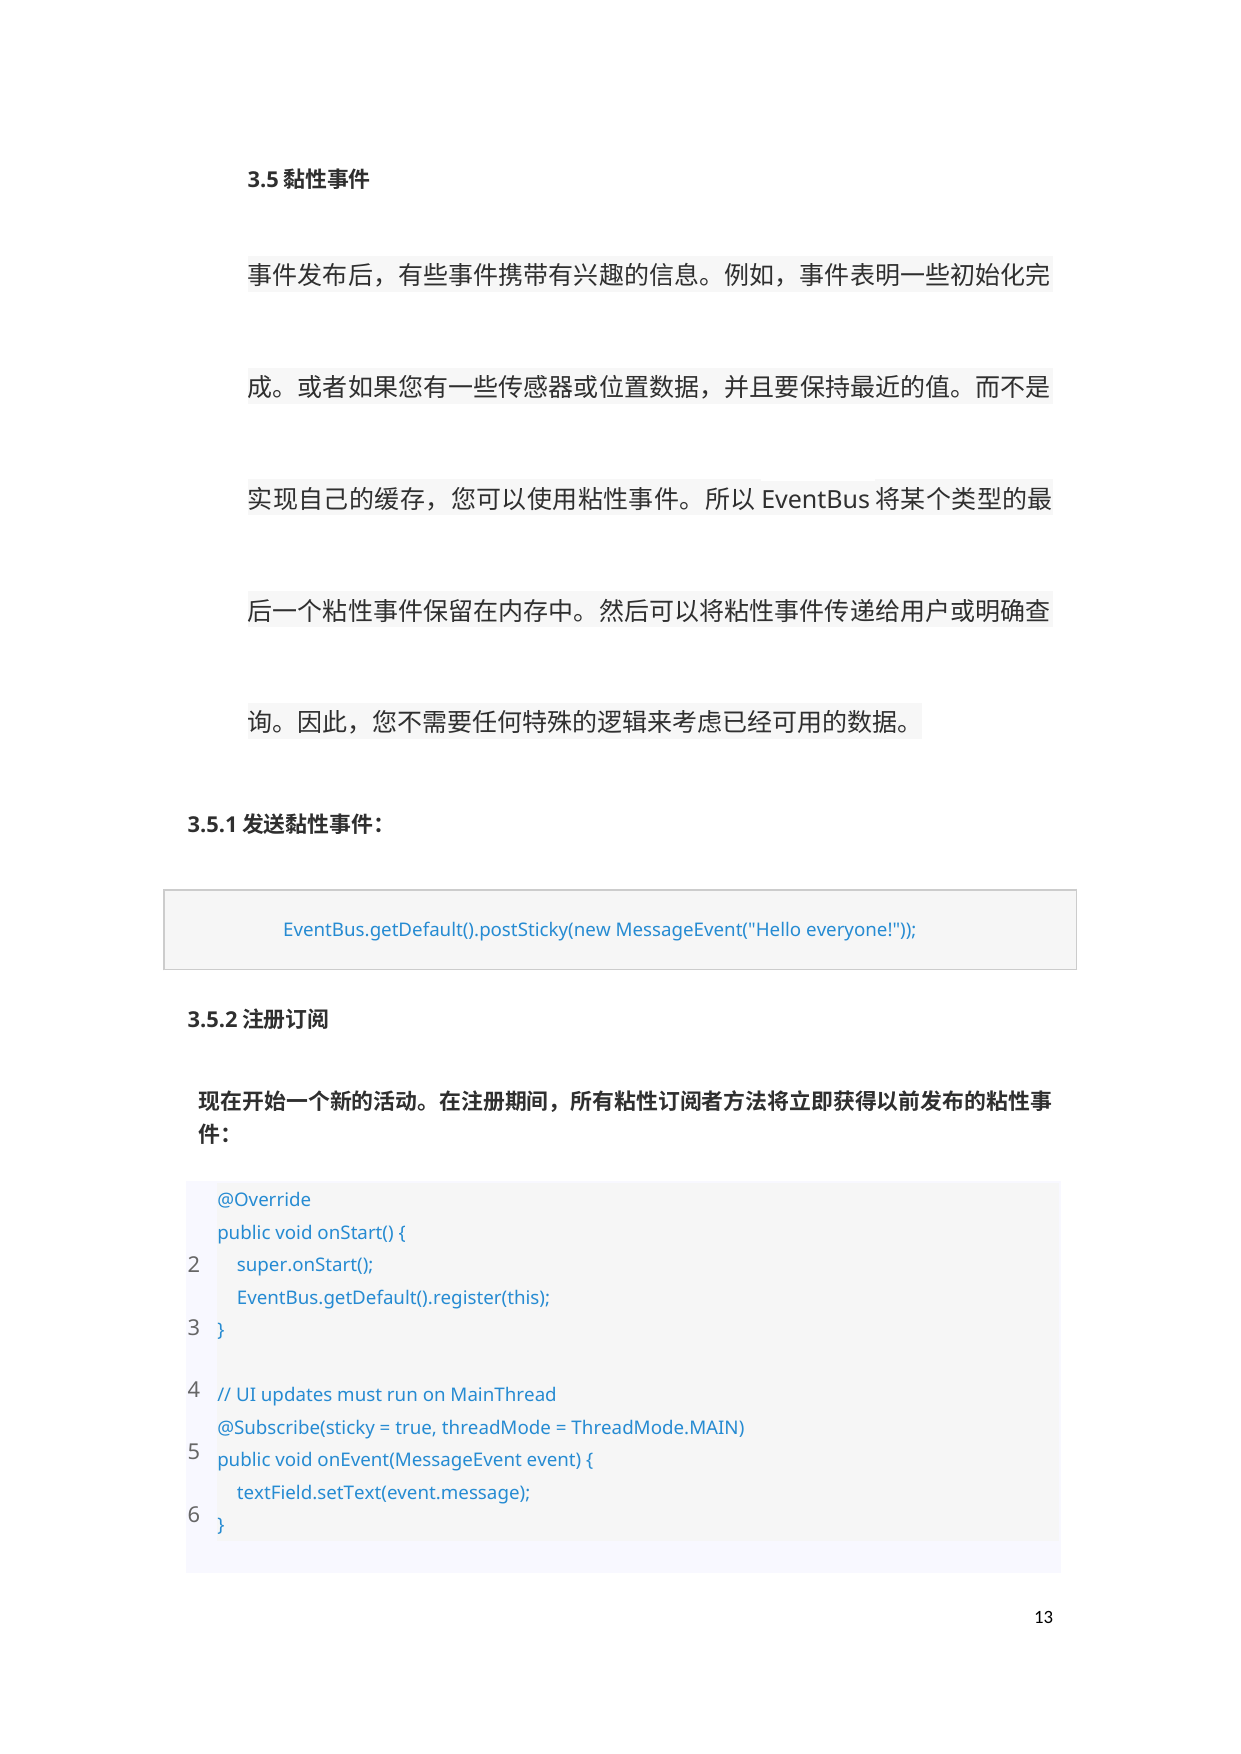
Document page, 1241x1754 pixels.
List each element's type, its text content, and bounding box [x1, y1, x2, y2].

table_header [216, 1181, 1061, 1573]
text EventBus.getDefault().postSticky(new MessageEvent("Hello everyone!")); [165, 891, 1076, 969]
subtitle 3.5.1发送黏性事件： [187, 806, 1053, 839]
subtitle 3.5.2注册订阅 [242, 1002, 1053, 1034]
text 现在开始一个新的活动。在注册期间，所有粘性订阅者方法将立即获得以前发布的粘性事件： [198, 1084, 1053, 1181]
subtitle 3.5黏性事件 事件发布后，有些事件携带有兴趣的信息。例如，事件表明一些初始化完成。或者如果您有一些传感器或位置数据，并且要保持最近的值。而不是实现自己的缓存，您可以使用粘性事件。所以EventBus将某个类型的最后一个粘性事件保留在内存中。然后可以将粘性事件传递给用户或明确查询。因此，您不需要任何特殊的逻辑来考虑已经可用的数据。 [247, 162, 1053, 753]
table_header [186, 1181, 216, 1573]
